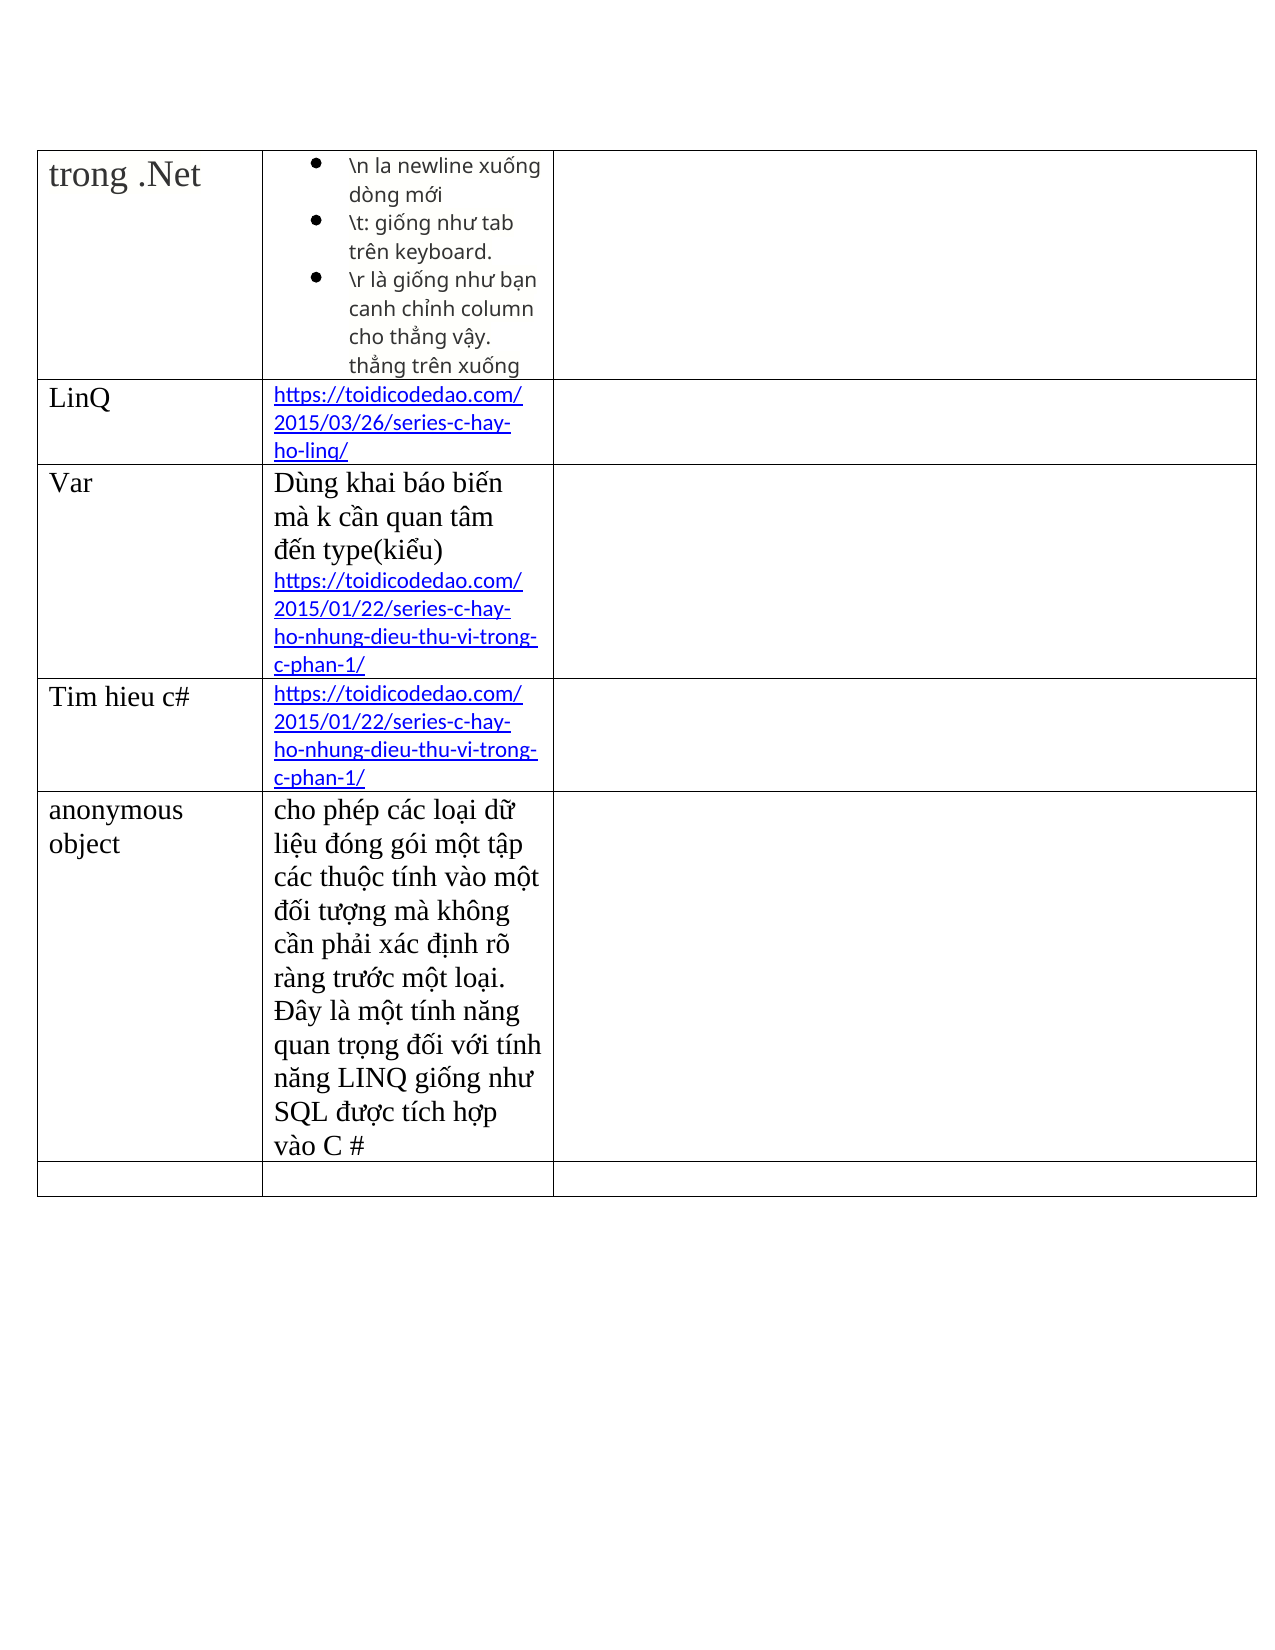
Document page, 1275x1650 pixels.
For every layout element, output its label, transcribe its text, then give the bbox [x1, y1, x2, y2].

table_cell Tim hieu c# [38, 679, 262, 791]
table_cell https://toidicodedao.com/2015/01/22/series-c-hay-ho-nhung-dieu-thu-vi-trong-c-phan-1/ [263, 679, 553, 791]
table_cell [554, 380, 1256, 464]
table_cell anonymous object [38, 792, 262, 1161]
table_cell LinQ [38, 380, 262, 464]
table_cell [554, 679, 1256, 791]
table_header [554, 151, 1256, 379]
table_cell cho phép các loại dữ liệu đóng gói một tập các thuộc tính vào một đối tượng mà không cần phải xác định rõ ràng trước một loại. Đây là một tính năng quan trọng đối với tính năng LINQ giống như SQL được tích hợp vào C # [263, 792, 553, 1161]
table_cell Var [38, 465, 262, 678]
table_cell [263, 1162, 553, 1196]
table_cell [38, 1162, 262, 1196]
table_cell [554, 465, 1256, 678]
table_cell Dùng khai báo biến mà k cần quan tâm đến type(kiểu) https://toidicodedao.com/2015/01/22/series-c-hay-ho-nhung-dieu-thu-vi-trong-c-phan-1/ [263, 465, 553, 678]
table_header \n la newline xuống dòng mới \t: giống như tab trên keyboard. \r là giống như bạn canh chỉnh column cho thẳng vậy. thẳng trên xuống [263, 151, 553, 379]
table_header trong .Net [38, 151, 262, 379]
table_cell [554, 1162, 1256, 1196]
table_cell https://toidicodedao.com/2015/03/26/series-c-hay-ho-linq/ [263, 380, 553, 464]
table_cell [554, 792, 1256, 1161]
